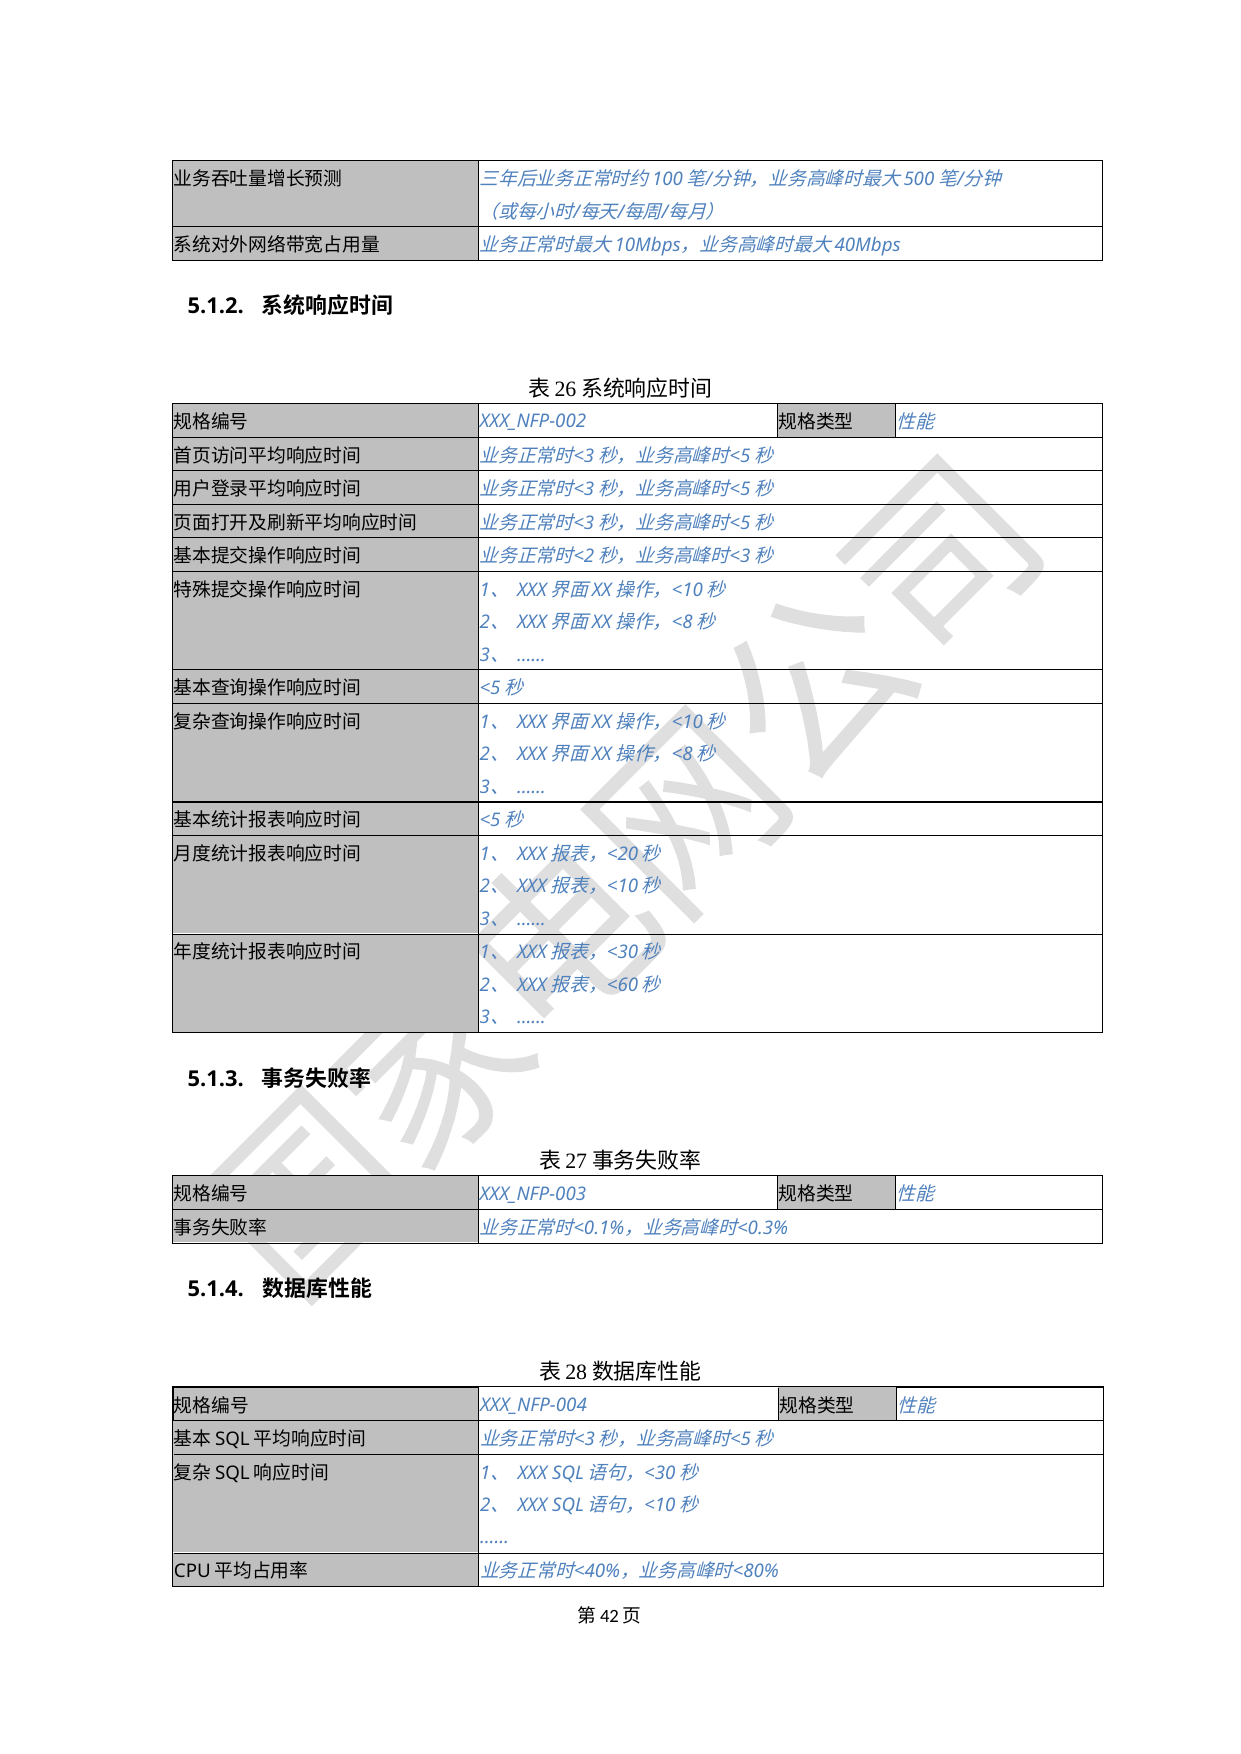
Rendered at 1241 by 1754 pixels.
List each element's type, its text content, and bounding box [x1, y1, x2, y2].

table_cell 特殊提交操作响应时间 [173, 572, 478, 669]
table_header 性能 [896, 404, 1102, 437]
table_cell 业务正常时<3秒，业务高峰时<5秒 [479, 438, 1102, 470]
table_cell 业务正常时<3秒，业务高峰时<5秒 [479, 505, 1102, 537]
table_cell 业务正常时<3秒，业务高峰时<5秒 [479, 1421, 1103, 1454]
table_cell 基本SQL平均响应时间 [173, 1421, 478, 1454]
table_cell XXX SQL语句，<30秒 XXX SQL语句，<10秒 …… [479, 1455, 1103, 1552]
table_header 规格编号 [173, 1176, 478, 1209]
table_cell 业务正常时<3秒，业务高峰时<5秒 [479, 471, 1102, 504]
table_cell XXX报表，<30秒 XXX报表，<60秒 …… [479, 935, 1102, 1032]
table_cell 年度统计报表响应时间 [173, 935, 478, 1032]
table_header 规格类型 [778, 404, 895, 437]
table_cell 业务正常时最大10Mbps，业务高峰时最大40Mbps [479, 227, 1102, 260]
subtitle 事务失败率 [187, 1060, 1053, 1093]
table_cell 基本提交操作响应时间 [173, 538, 478, 571]
table_cell 系统对外网络带宽占用量 [173, 227, 478, 260]
table_header 规格编号 [174, 1388, 478, 1420]
table_cell 三年后业务正常时约100笔/分钟，业务高峰时最大500笔/分钟 （或每小时/每天/每周/每月） [479, 161, 1102, 226]
table_cell 基本统计报表响应时间 [173, 803, 478, 835]
table_cell <5秒 [479, 670, 1102, 703]
table_header XXX_NFP-004 [479, 1387, 778, 1420]
table_cell 用户登录平均响应时间 [173, 471, 478, 504]
table_cell 事务失败率 [173, 1210, 478, 1242]
table_cell 业务正常时<0.1%，业务高峰时<0.3% [479, 1210, 1102, 1242]
table_cell 首页访问平均响应时间 [173, 438, 478, 470]
table_cell XXX界面XX操作，<10秒 XXX界面XX操作，<8秒 …… [479, 704, 1102, 801]
table_cell 基本查询操作响应时间 [173, 670, 478, 703]
subtitle 系统响应时间 [187, 288, 1053, 320]
table_header 规格类型 [779, 1387, 896, 1420]
table_cell 页面打开及刷新平均响应时间 [173, 505, 478, 537]
table_cell XXX界面XX操作，<10秒 XXX界面XX操作，<8秒 …… [479, 572, 1102, 669]
table_header 性能 [897, 1388, 1103, 1420]
table_cell CPU平均占用率 [173, 1553, 478, 1586]
table_header XXX_NFP-003 [479, 1176, 777, 1209]
table_cell <5秒 [479, 803, 1102, 835]
table_header XXX_NFP-002 [479, 404, 777, 437]
subtitle 数据库性能 [187, 1271, 1053, 1303]
table_header 规格类型 [778, 1176, 895, 1209]
table_header 规格编号 [173, 404, 478, 437]
table_cell 复杂查询操作响应时间 [173, 704, 478, 801]
table_header 性能 [896, 1176, 1102, 1209]
table_cell 业务正常时<40%，业务高峰时<80% [479, 1554, 1103, 1586]
table_cell 业务吞吐量增长预测 [173, 161, 478, 226]
table_cell 月度统计报表响应时间 [173, 836, 478, 933]
table_cell 复杂SQL响应时间 [173, 1454, 478, 1552]
table_cell XXX报表，<20秒 XXX报表，<10秒 …… [479, 836, 1102, 933]
table_cell 业务正常时<2秒，业务高峰时<3秒 [479, 538, 1102, 571]
